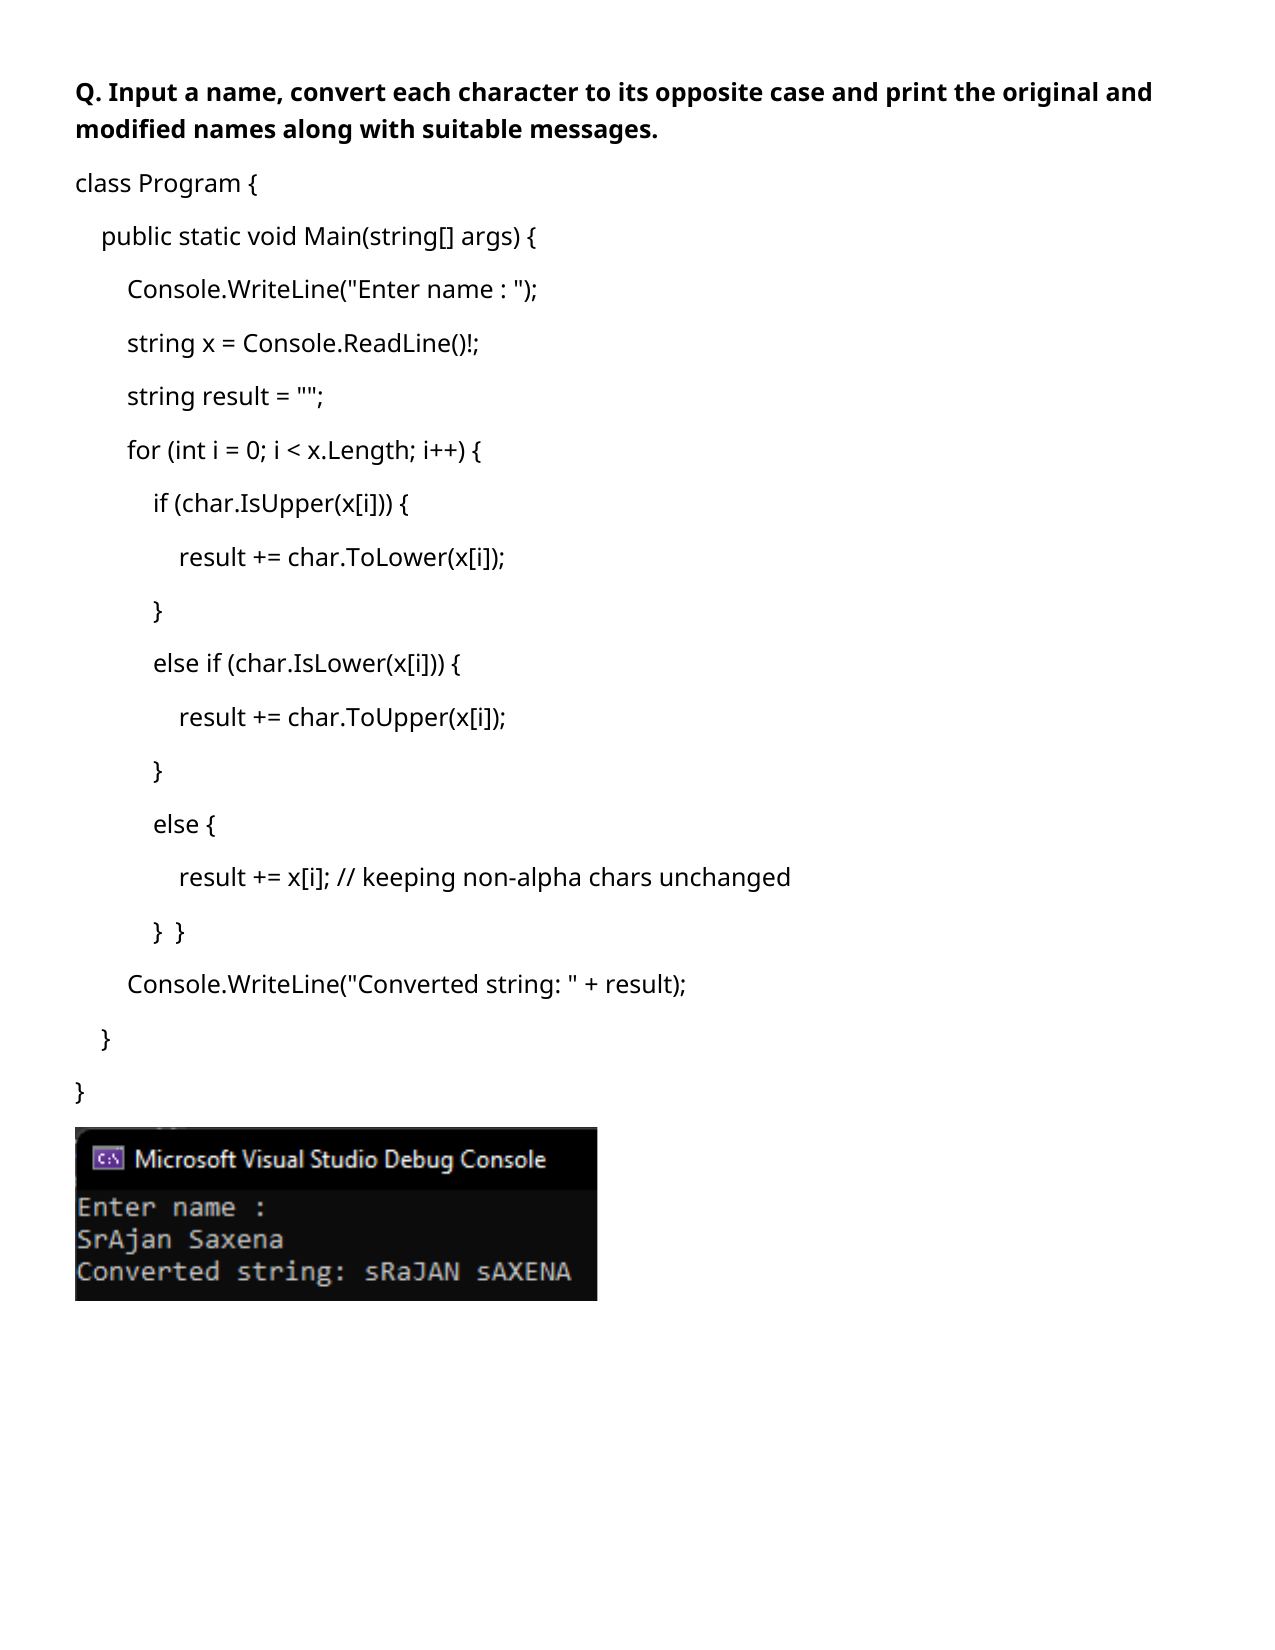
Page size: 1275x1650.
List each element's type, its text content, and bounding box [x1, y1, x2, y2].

text } [75, 753, 1200, 787]
text if (char.IsUpper(x[i])) { [75, 486, 1200, 520]
text else if (char.IsLower(x[i])) { [75, 646, 1200, 680]
text Console.WriteLine("Converted string: " + result); [75, 967, 1200, 1001]
text Console.WriteLine("Enter name : "); [75, 272, 1200, 306]
text Q. Input a name, convert each character to its opposite case and print the original and modified names along with suitable messages. [75, 75, 1200, 146]
text result += char.ToLower(x[i]); [75, 539, 1200, 573]
text string x = Console.ReadLine()!; [75, 326, 1200, 359]
text public static void Main(string[] args) { [75, 219, 1200, 253]
text result += char.ToUpper(x[i]); [75, 699, 1200, 734]
text string result = ""; [75, 379, 1200, 413]
text result += x[i]; // keeping non-alpha chars unchanged [75, 860, 1200, 894]
text } [75, 593, 1200, 627]
text } } [75, 913, 1200, 947]
text } [75, 1020, 1200, 1054]
text else { [75, 806, 1200, 841]
text } [75, 1074, 1200, 1108]
text class Program { [75, 165, 1200, 199]
picture [75, 1127, 598, 1301]
text for (int i = 0; i < x.Length; i++) { [75, 432, 1200, 466]
